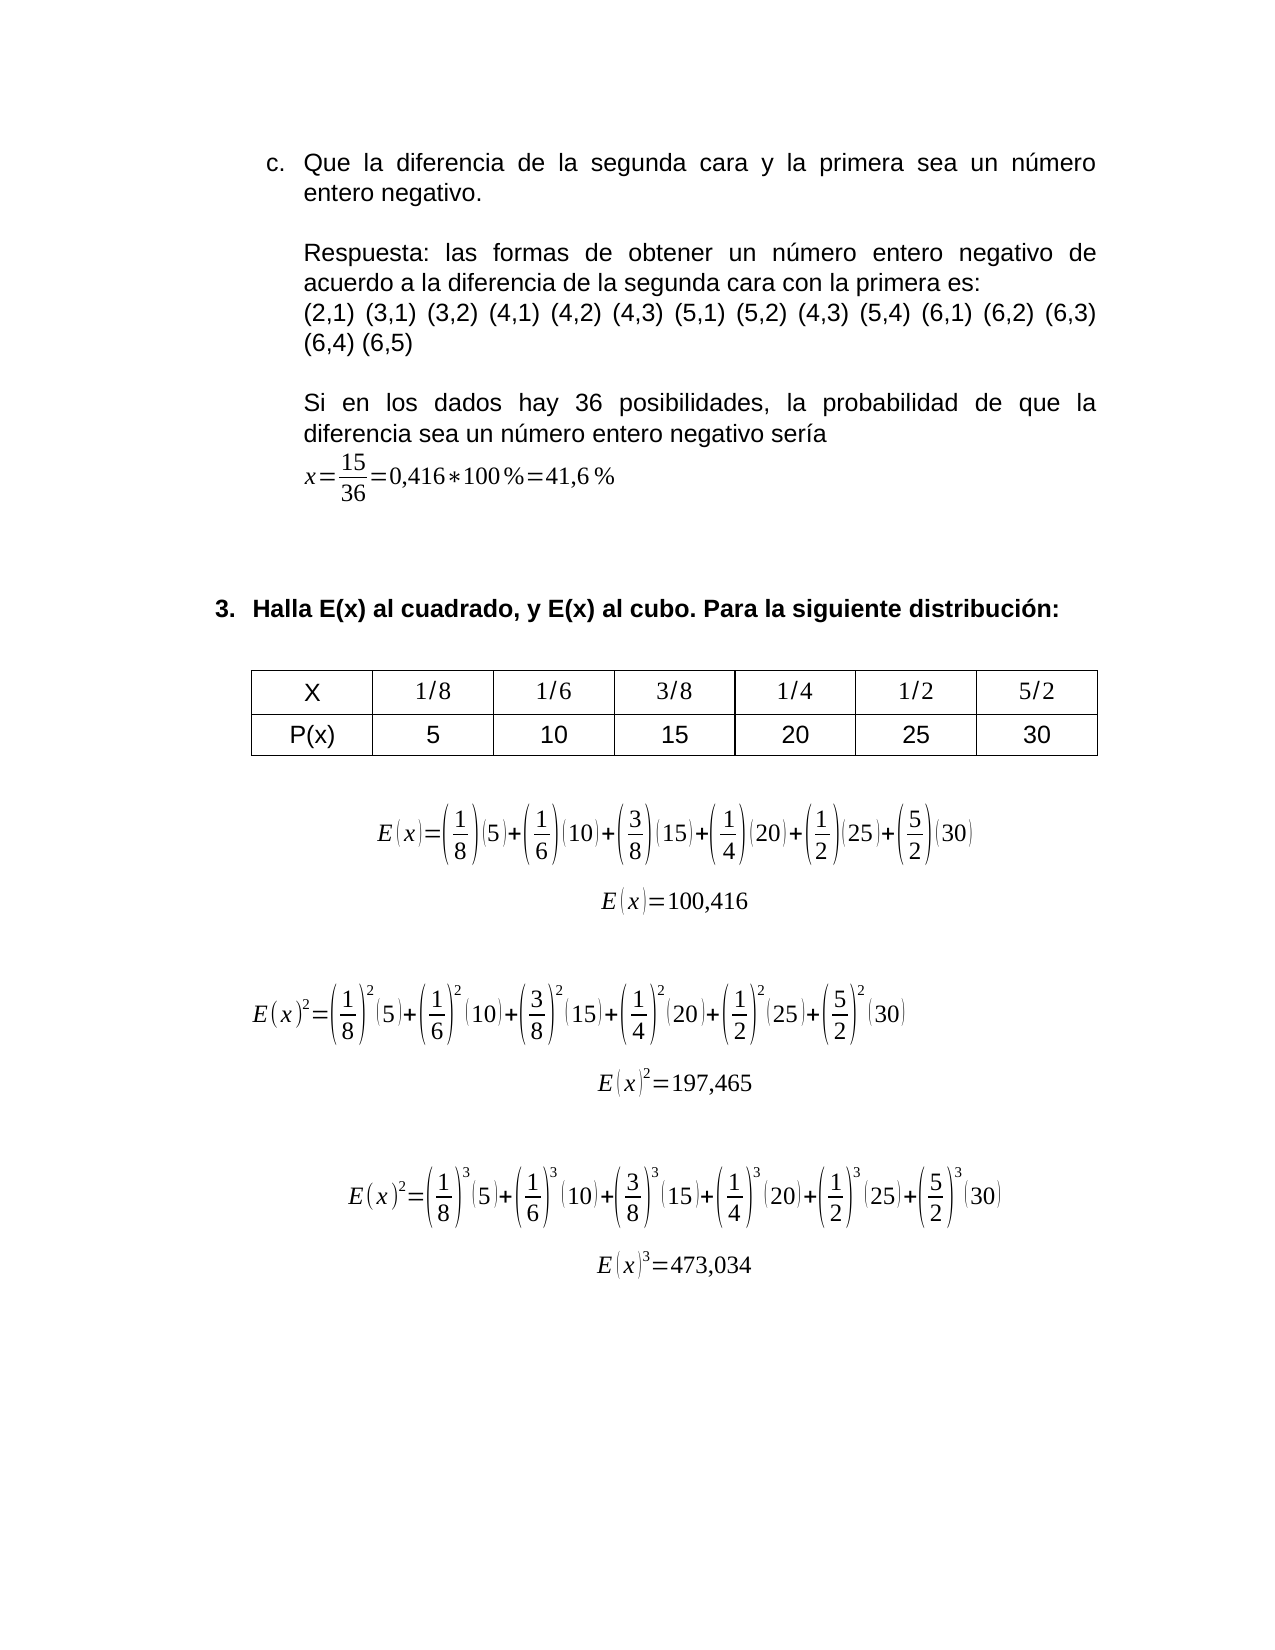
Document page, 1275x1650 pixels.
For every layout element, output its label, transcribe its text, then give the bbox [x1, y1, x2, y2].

table_cell 20 [736, 715, 855, 755]
table_header [977, 671, 1097, 714]
list Si en los dados hay 36 posibilidades, la probabilidad de que la diferencia sea un número entero negativo sería [303, 388, 1098, 447]
table_header [736, 671, 855, 714]
table_header X [252, 671, 372, 714]
subtitle Halla E(x) al cuadrado, y E(x) al cubo. Para la siguiente distribución: [215, 594, 1098, 623]
table_cell 15 [615, 715, 734, 755]
table_cell 25 [856, 715, 976, 755]
list Respuesta: las formas de obtener un número entero negativo de acuerdo a la diferencia de la segunda cara con la primera es: [303, 238, 1098, 297]
table_cell P(x) [252, 715, 372, 755]
list Que la diferencia de la segunda cara y la primera sea un número entero negativo. [266, 148, 1098, 206]
table_cell 10 [494, 715, 614, 755]
table_header [373, 671, 493, 714]
table_cell 30 [977, 715, 1097, 755]
table_header [856, 671, 976, 714]
table_header [494, 671, 614, 714]
table_cell 5 [373, 715, 493, 755]
list (2,1) (3,1) (3,2) (4,1) (4,2) (4,3) (5,1) (5,2) (4,3) (5,4) (6,1) (6,2) (6,3) (6,4) (6,5) [303, 298, 1098, 357]
table_header [615, 671, 734, 714]
